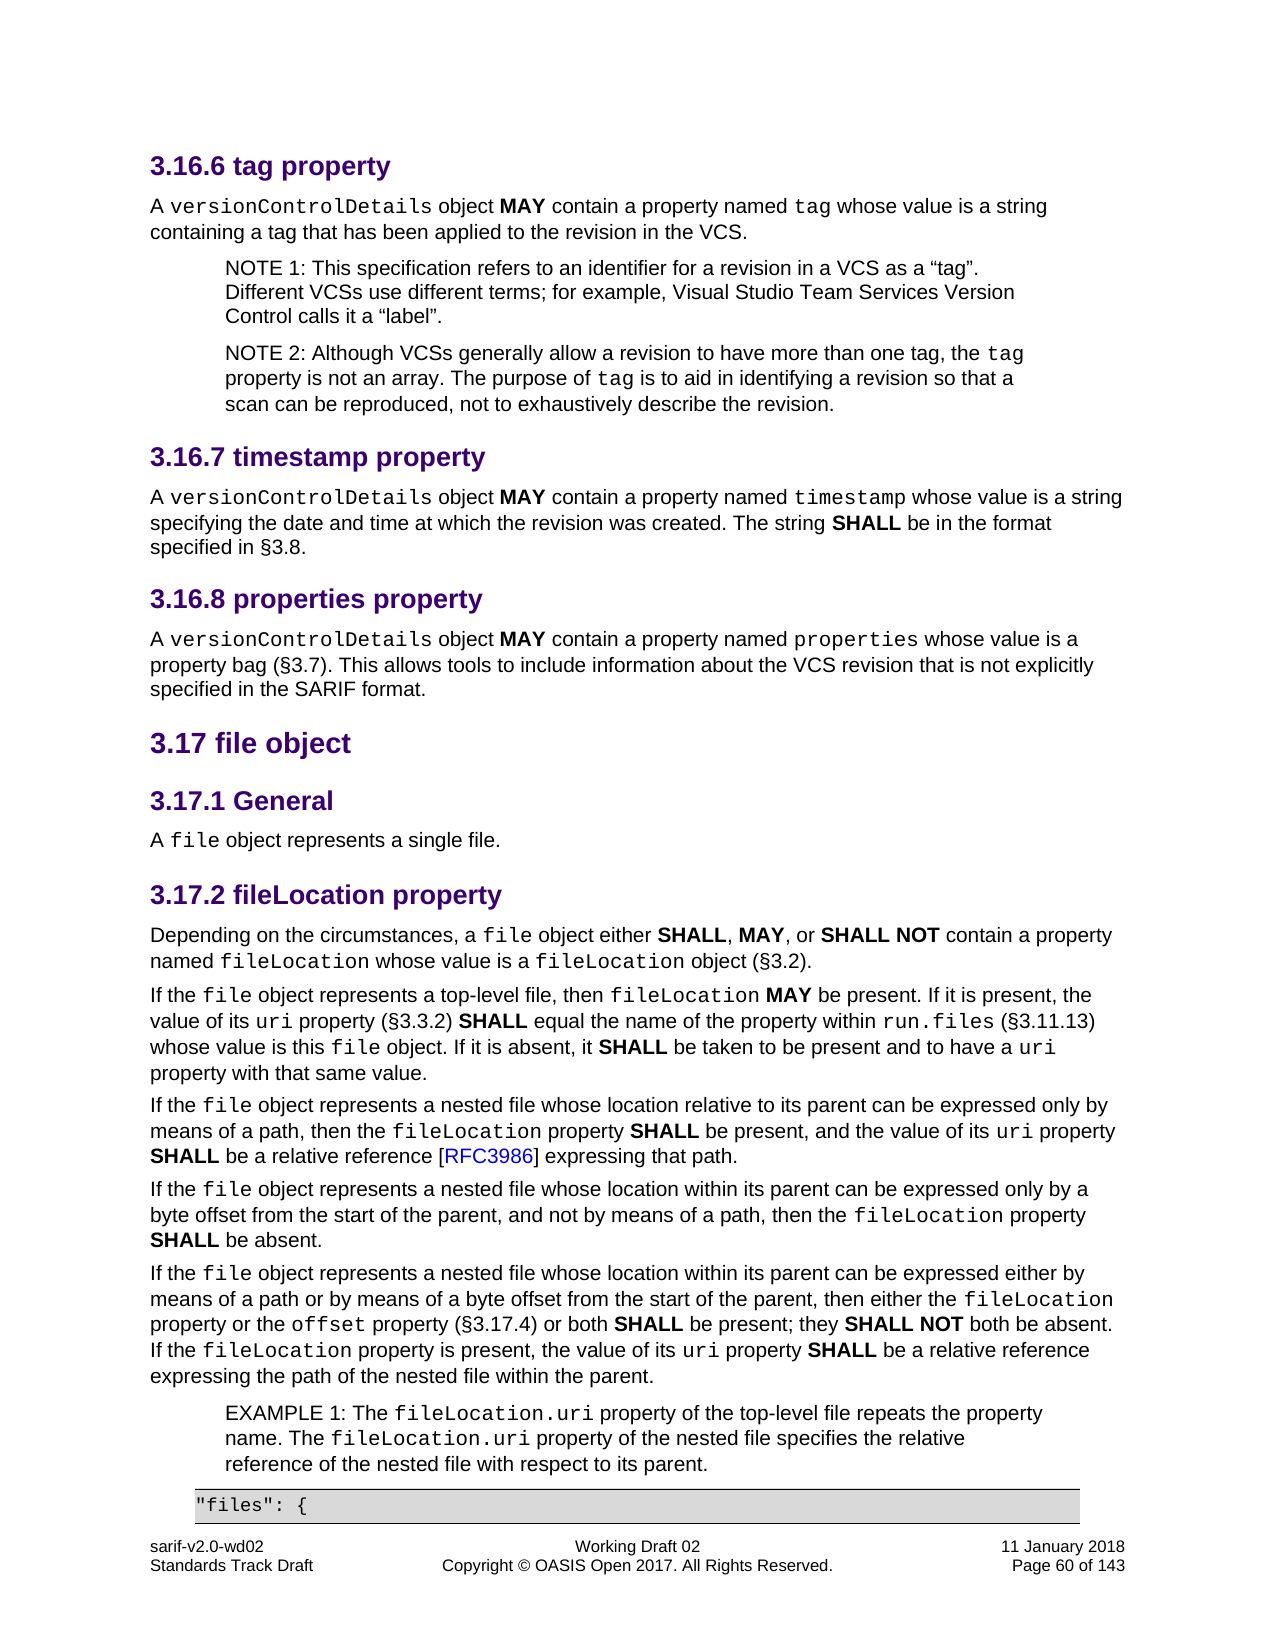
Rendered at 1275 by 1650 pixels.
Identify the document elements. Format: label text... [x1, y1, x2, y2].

text "files": { [195, 1490, 1080, 1523]
subtitle timestamp property [150, 441, 1125, 472]
text If the file object represents a nested file whose location within its parent can be expressed only by a byte offset from the start of the parent, and not by means of a path, then the fileLocation property SHALL be absent. [150, 1177, 1125, 1252]
text A file object represents a single file. [150, 828, 1125, 854]
subtitle tag property [150, 150, 1125, 181]
subtitle General [150, 784, 1125, 816]
subtitle properties property [150, 583, 1125, 615]
text NOTE 1: This specification refers to an identifier for a revision in a VCS as a “tag”. Different VCSs use different terms; for example, Visual Studio Team Services Version Control calls it a “label”. [225, 256, 1050, 328]
text Depending on the circumstances, a file object either SHALL, MAY, or SHALL NOT contain a property named fileLocation whose value is a fileLocation object (§3.2). [150, 923, 1125, 974]
text A versionControlDetails object MAY contain a property named tag whose value is a string containing a tag that has been applied to the revision in the VCS. [150, 194, 1125, 243]
text NOTE 2: Although VCSs generally allow a revision to have more than one tag, the tag property is not an array. The purpose of tag is to aid in identifying a revision so that a scan can be reproduced, not to exhaustively describe the revision. [225, 340, 1050, 416]
text If the file object represents a nested file whose location within its parent can be expressed either by means of a path or by means of a byte offset from the start of the parent, then either the fileLocation property or the offset property (§3.17.4) or both SHALL be present; they SHALL NOT both be absent. If the fileLocation property is present, the value of its uri property SHALL be a relative reference expressing the path of the nested file within the parent. [150, 1261, 1125, 1388]
subtitle fileLocation property [150, 879, 1125, 910]
text A versionControlDetails object MAY contain a property named timestamp whose value is a string specifying the date and time at which the revision was created. The string SHALL be in the format specified in §3.8. [150, 485, 1125, 558]
text EXAMPLE 1: The fileLocation.uri property of the top-level file repeats the property name. The fileLocation.uri property of the nested file specifies the relative reference of the nested file with respect to its parent. [225, 1400, 1050, 1476]
text A versionControlDetails object MAY contain a property named properties whose value is a property bag (§3.7). This allows tools to include information about the VCS revision that is not explicitly specified in the SARIF format. [150, 627, 1125, 701]
text If the file object represents a top-level file, then fileLocation MAY be present. If it is present, the value of its uri property (§3.3.2) SHALL equal the name of the property within run.files (§3.11.13) whose value is this file object. If it is absent, it SHALL be taken to be present and to have a uri property with that same value. [150, 983, 1125, 1084]
text If the file object represents a nested file whose location relative to its parent can be expressed only by means of a path, then the fileLocation property SHALL be present, and the value of its uri property SHALL be a relative reference [RFC3986] expressing that path. [150, 1093, 1125, 1168]
subtitle file object [150, 726, 1125, 759]
